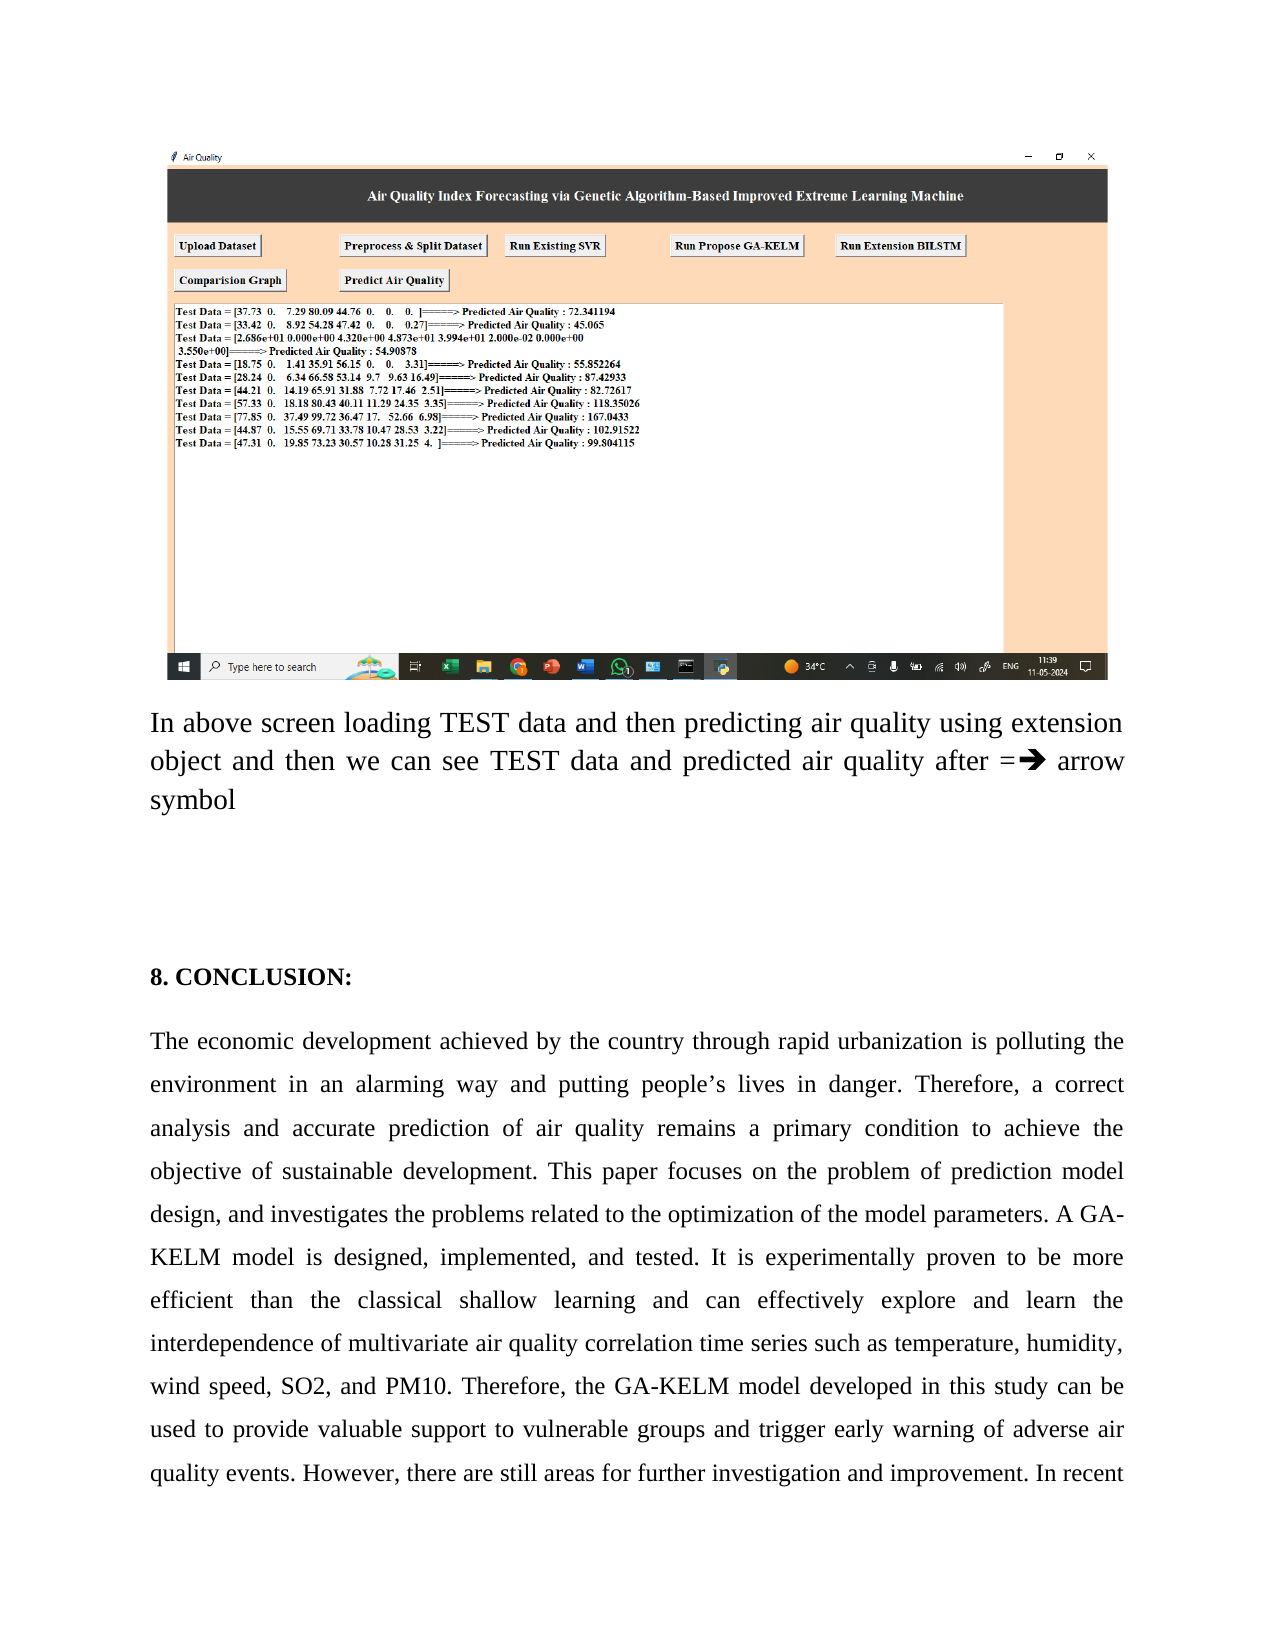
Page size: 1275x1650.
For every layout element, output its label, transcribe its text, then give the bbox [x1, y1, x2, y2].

text 8. CONCLUSION: [150, 962, 1125, 991]
picture [167, 150, 1108, 680]
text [150, 1026, 1125, 1486]
text In above screen loading TEST data and then predicting air quality using extension object and then we can see TEST data and predicted air quality after = arrow symbol [150, 705, 1125, 815]
